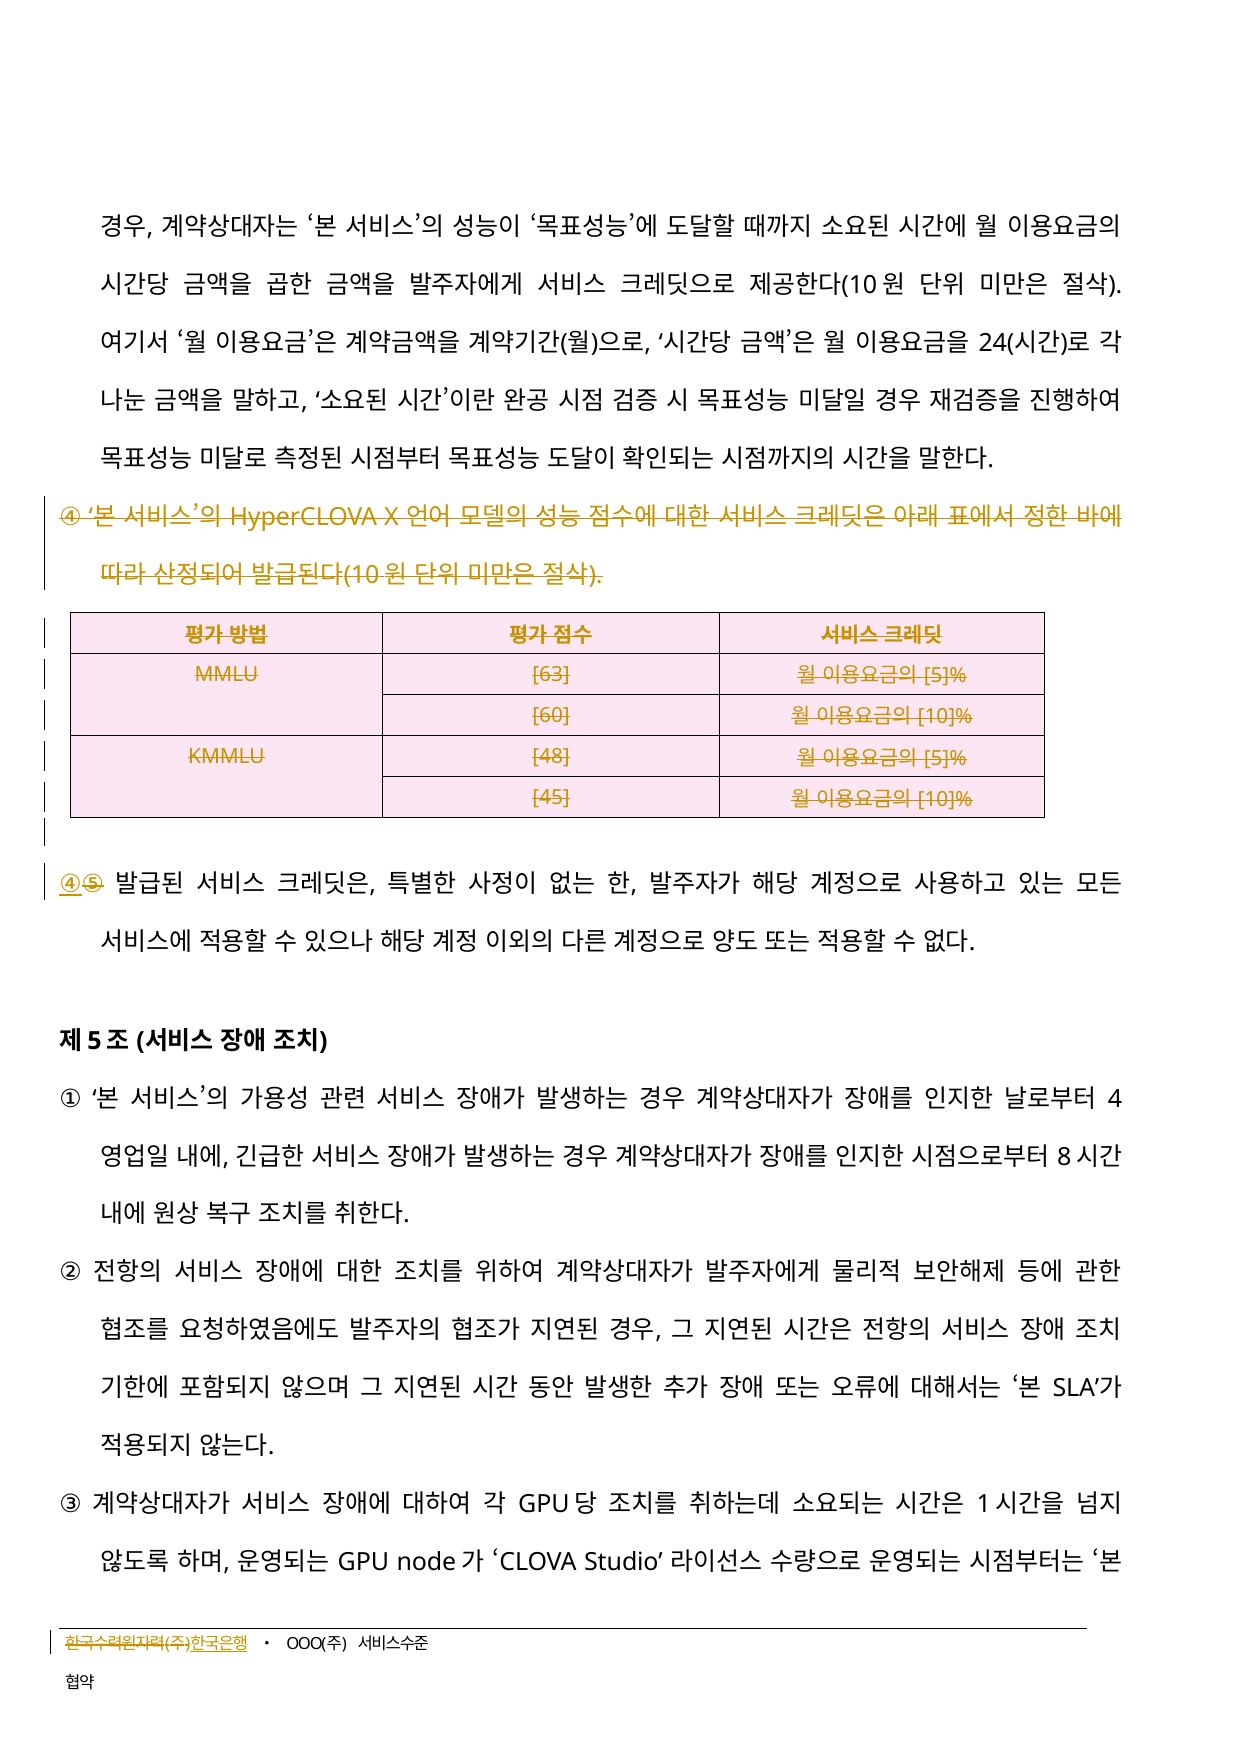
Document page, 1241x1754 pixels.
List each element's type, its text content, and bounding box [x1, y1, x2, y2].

text 제5조 (서비스 장애 조치) [59, 1020, 1122, 1056]
list ① ‘본 서비스’의 가용성 관련 서비스 장애가 발생하는 경우 계약상대자가 장애를 인지한 날로부터 4영업일 내에, 긴급한 서비스 장애가 발생하는 경우 계약상대자가 장애를 인지한 시점으로부터 8시간 내에 원상 복구 조치를 취한다. [59, 1078, 1122, 1230]
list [59, 1483, 1122, 1578]
list ② 전항의 서비스 장애에 대한 조치를 위하여 계약상대자가 발주자에게 물리적 보안해제 등에 관한 협조를 요청하였음에도 발주자의 협조가 지연된 경우, 그 지연된 시간은 전항의 서비스 장애 조치 기한에 포함되지 않으며 그 지연된 시간 동안 발생한 추가 장애 또는 오류에 대해서는 ‘본 SLA’가 적용되지 않는다. [59, 1252, 1122, 1462]
list 발급된 서비스 크레딧은, 특별한 사정이 없는 한, 발주자가 해당 계정으로 사용하고 있는 모든 서비스에 적용할 수 있으나 해당 계정 이외의 다른 계정으로 양도 또는 적용할 수 없다. [59, 863, 1122, 957]
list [59, 207, 1122, 474]
